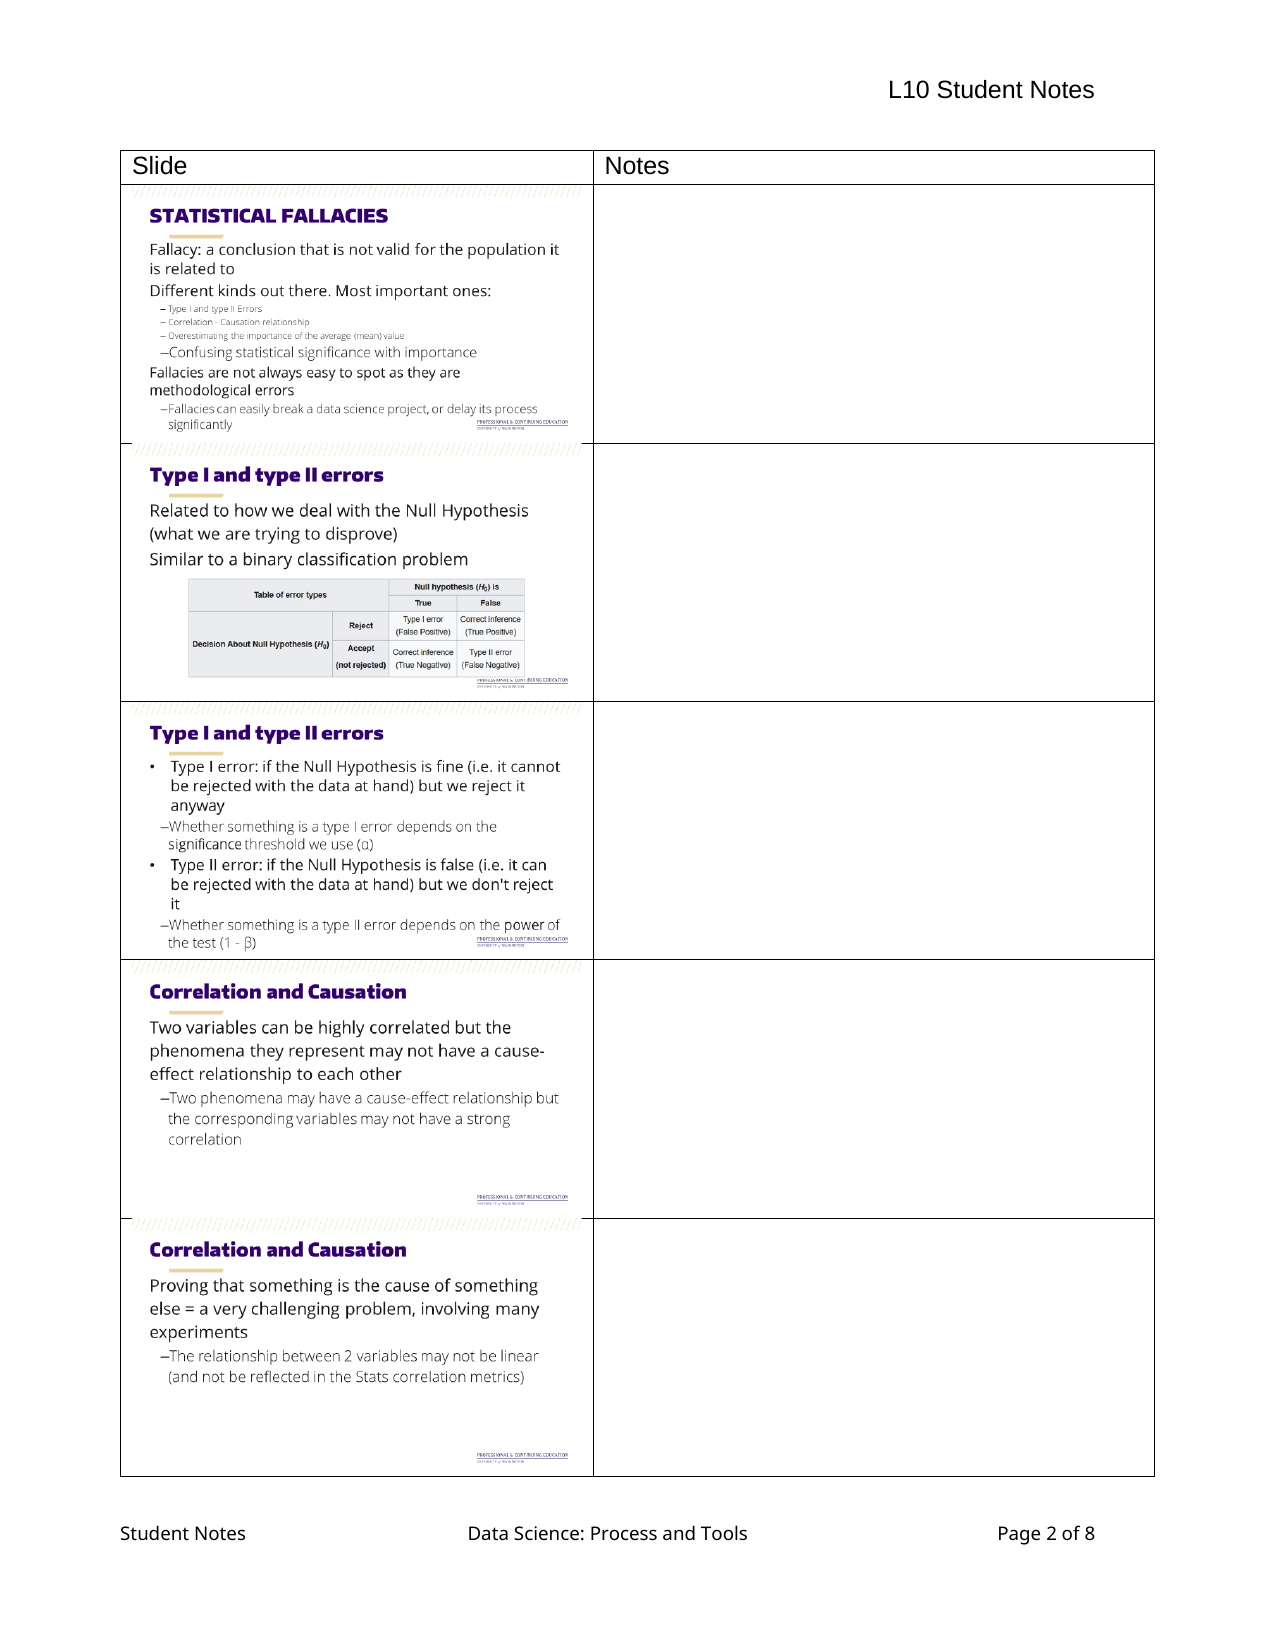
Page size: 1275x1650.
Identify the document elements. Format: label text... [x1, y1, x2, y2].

table_cell [121, 444, 593, 701]
table_cell [121, 185, 593, 442]
table_cell [594, 444, 1154, 701]
table_cell [594, 960, 1154, 1218]
table_cell [121, 1219, 593, 1476]
table_cell [594, 702, 1154, 959]
table_cell [121, 960, 593, 1218]
table_header Notes [594, 151, 1154, 184]
table_cell [594, 1219, 1154, 1476]
picture [131, 185, 582, 439]
picture [131, 702, 582, 956]
table_header Slide [121, 151, 593, 184]
table_cell [594, 185, 1154, 442]
picture [131, 443, 582, 697]
picture [131, 960, 582, 1214]
table_cell [121, 702, 593, 959]
picture [131, 1218, 582, 1472]
